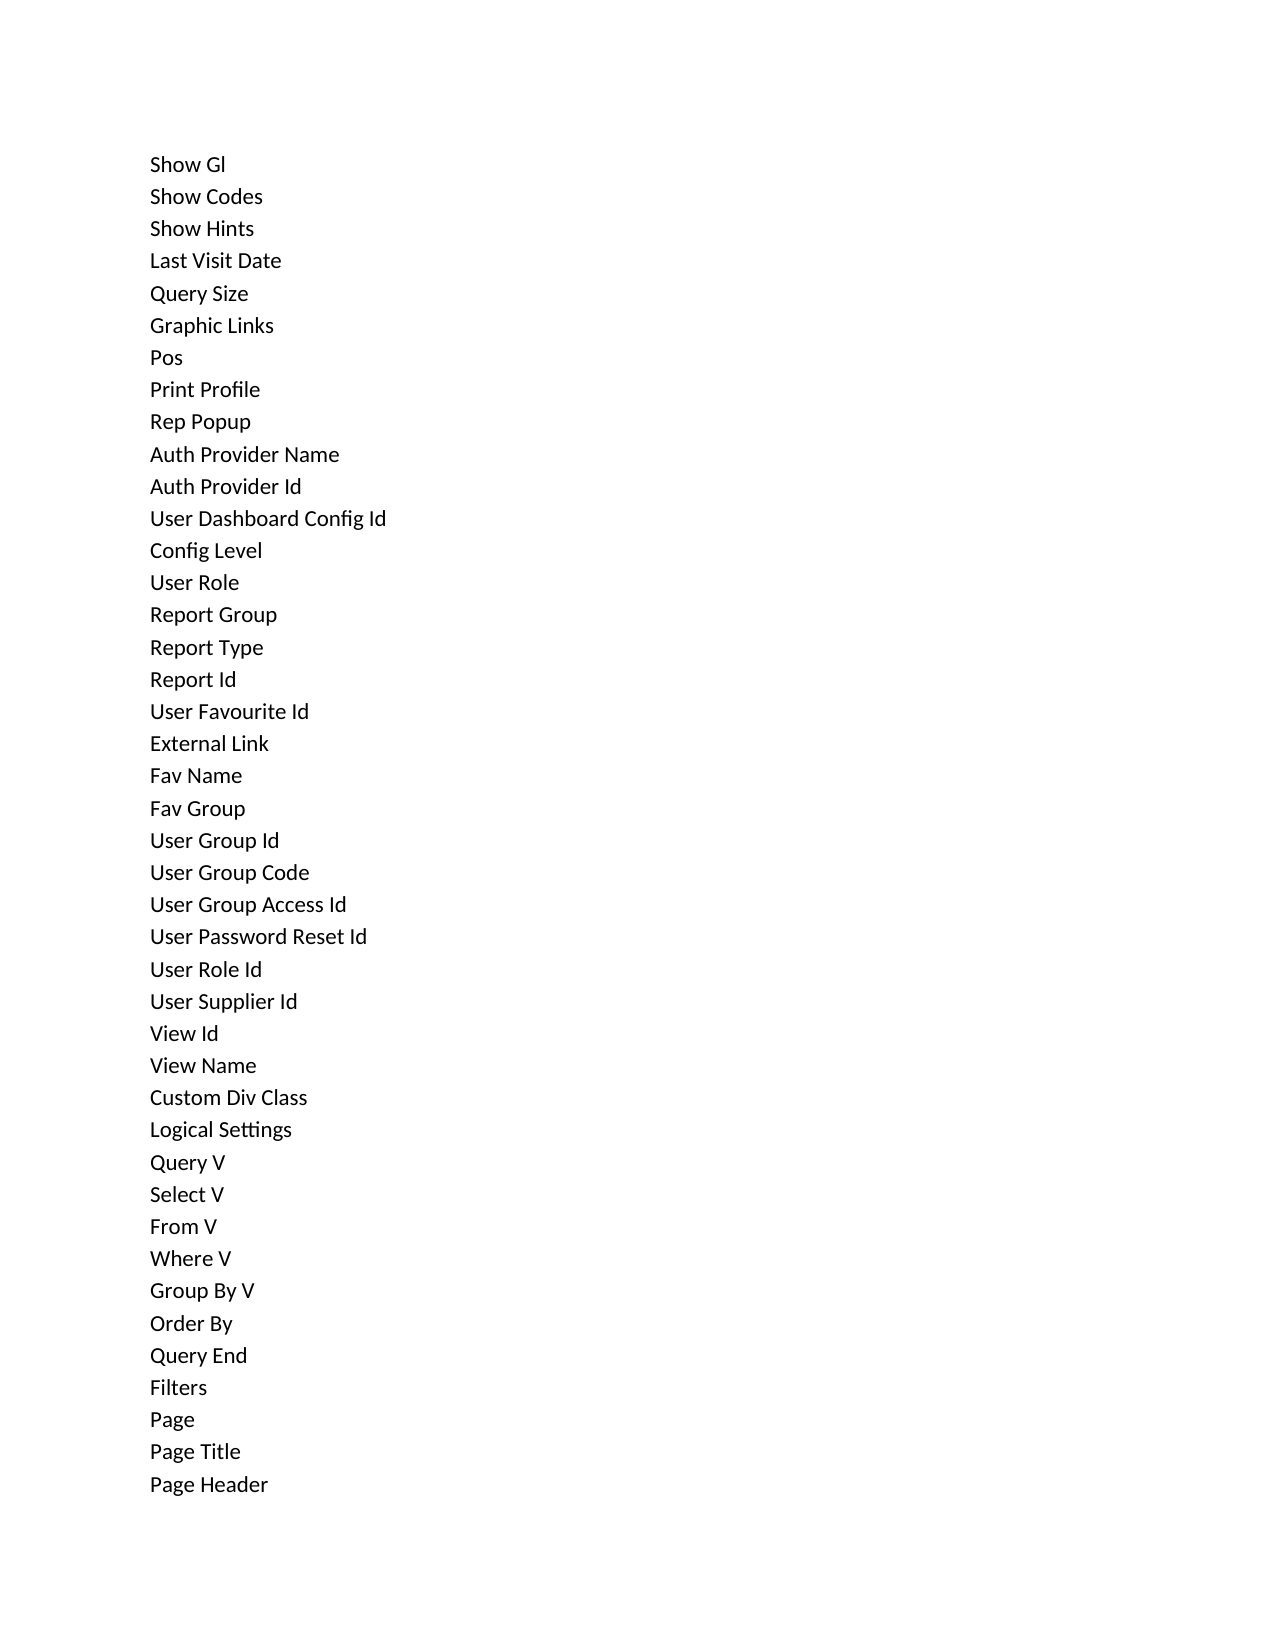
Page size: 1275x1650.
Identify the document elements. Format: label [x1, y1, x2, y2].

text [150, 150, 1125, 1498]
